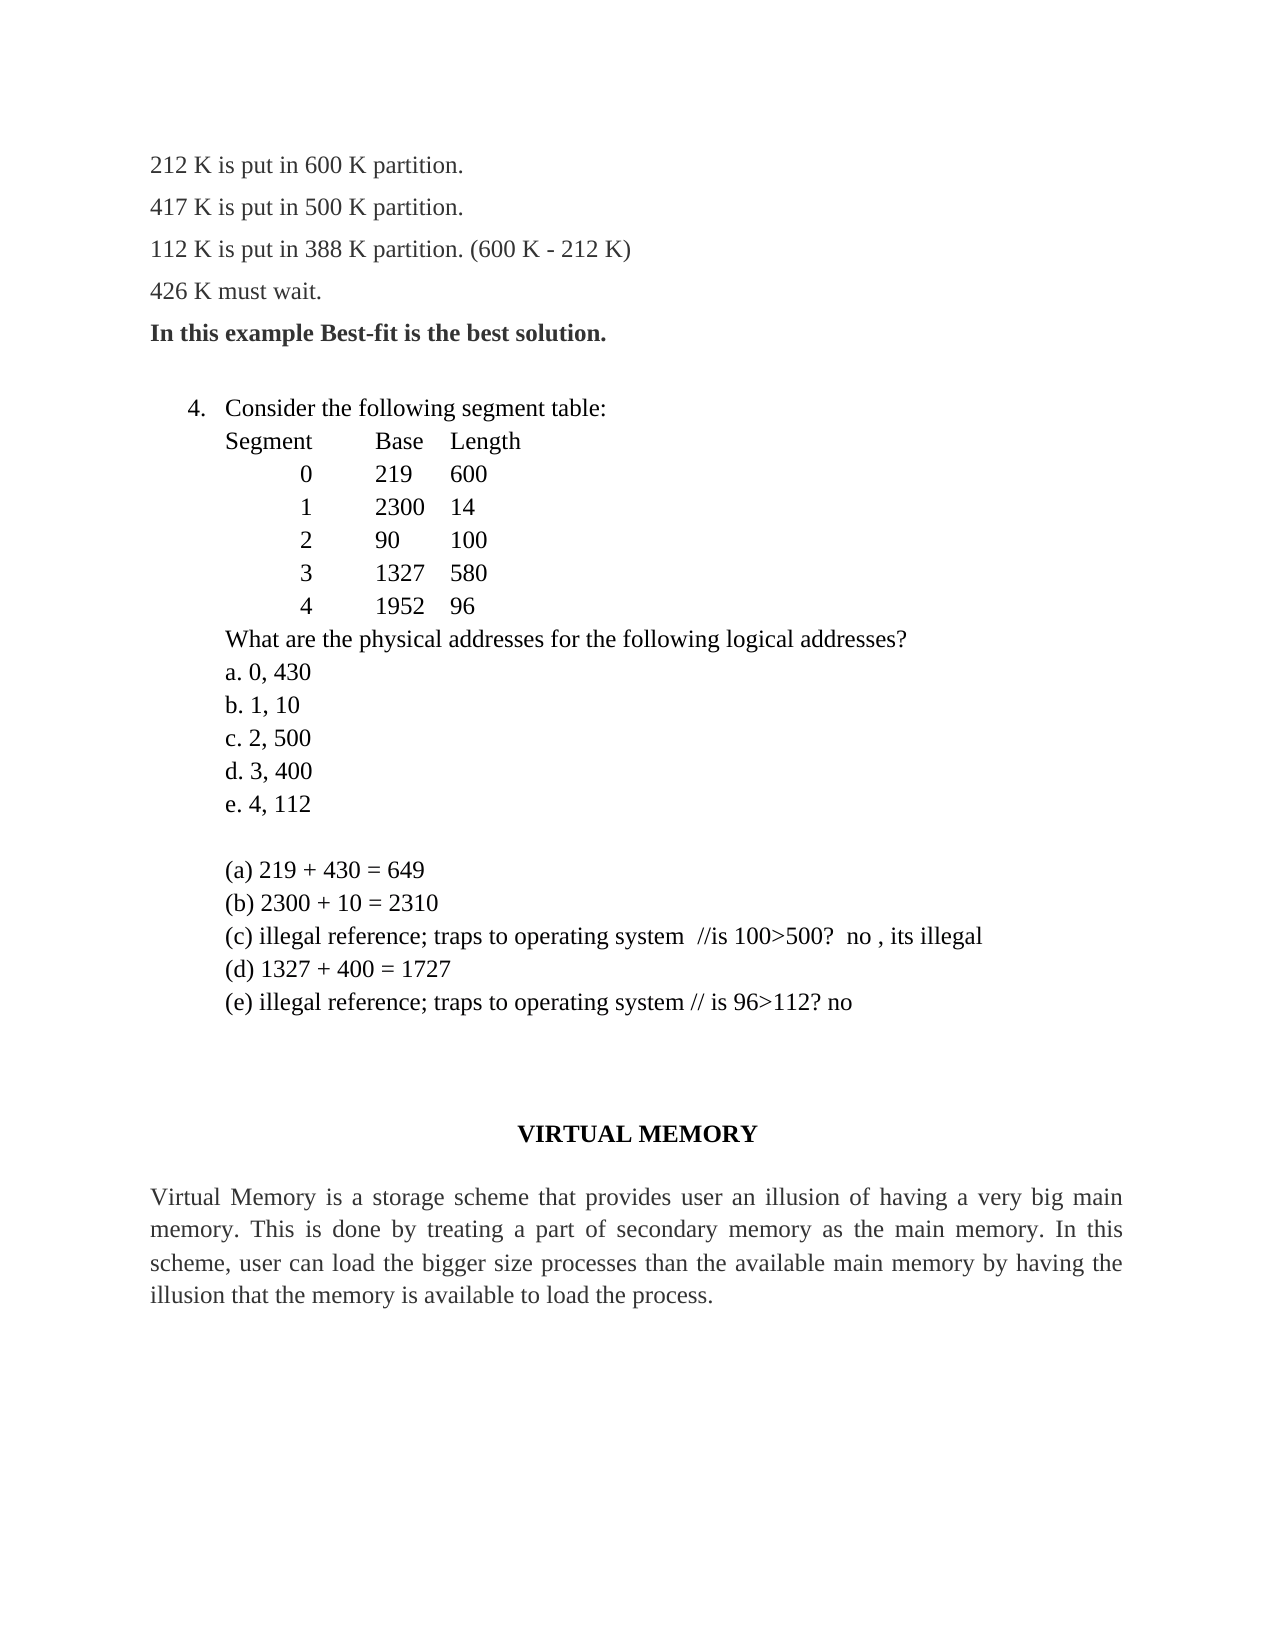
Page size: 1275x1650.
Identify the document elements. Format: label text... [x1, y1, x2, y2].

text c. 2, 500 [150, 723, 1125, 752]
text 1 2300 14 [225, 492, 1125, 521]
text 426 K must wait. [150, 276, 1125, 305]
text 4 1952 96 [225, 591, 1125, 620]
text (c) illegal reference; traps to operating system //is 100>500? no , its illegal [225, 921, 1125, 950]
text 417 K is put in 500 K partition. [150, 192, 1125, 221]
text (d) 1327 + 400 = 1727 [225, 954, 1125, 983]
text (e) illegal reference; traps to operating system // is 96>112? no [225, 987, 1125, 1016]
text Segment Base Length [150, 426, 1125, 455]
text 212 K is put in 600 K partition. [150, 150, 1125, 179]
text What are the physical addresses for the following logical addresses? [150, 624, 1125, 653]
text 112 K is put in 388 K partition. (600 K - 212 K) [150, 234, 1125, 263]
text (a) 219 + 430 = 649 [225, 855, 1125, 884]
list e. 4, 112 [225, 789, 1125, 818]
text d. 3, 400 [150, 756, 1125, 785]
text Virtual Memory is a storage scheme that provides user an illusion of having a very big main memory. This is done by treating a part of secondary memory as the main memory. In this scheme, user can load the bigger size processes than the available main memory by having the illusion that the memory is available to load the process. [150, 1182, 1125, 1309]
text a. 0, 430 [150, 657, 1125, 686]
text 2 90 100 [225, 525, 1125, 554]
text b. 1, 10 [150, 690, 1125, 719]
text VIRTUAL MEMORY [150, 1119, 1125, 1148]
text In this example Best-fit is the best solution. [150, 318, 1125, 347]
text (b) 2300 + 10 = 2310 [225, 888, 1125, 917]
text 3 1327 580 [225, 558, 1125, 587]
list Consider the following segment table: [187, 393, 1125, 422]
text 0 219 600 [225, 459, 1125, 488]
